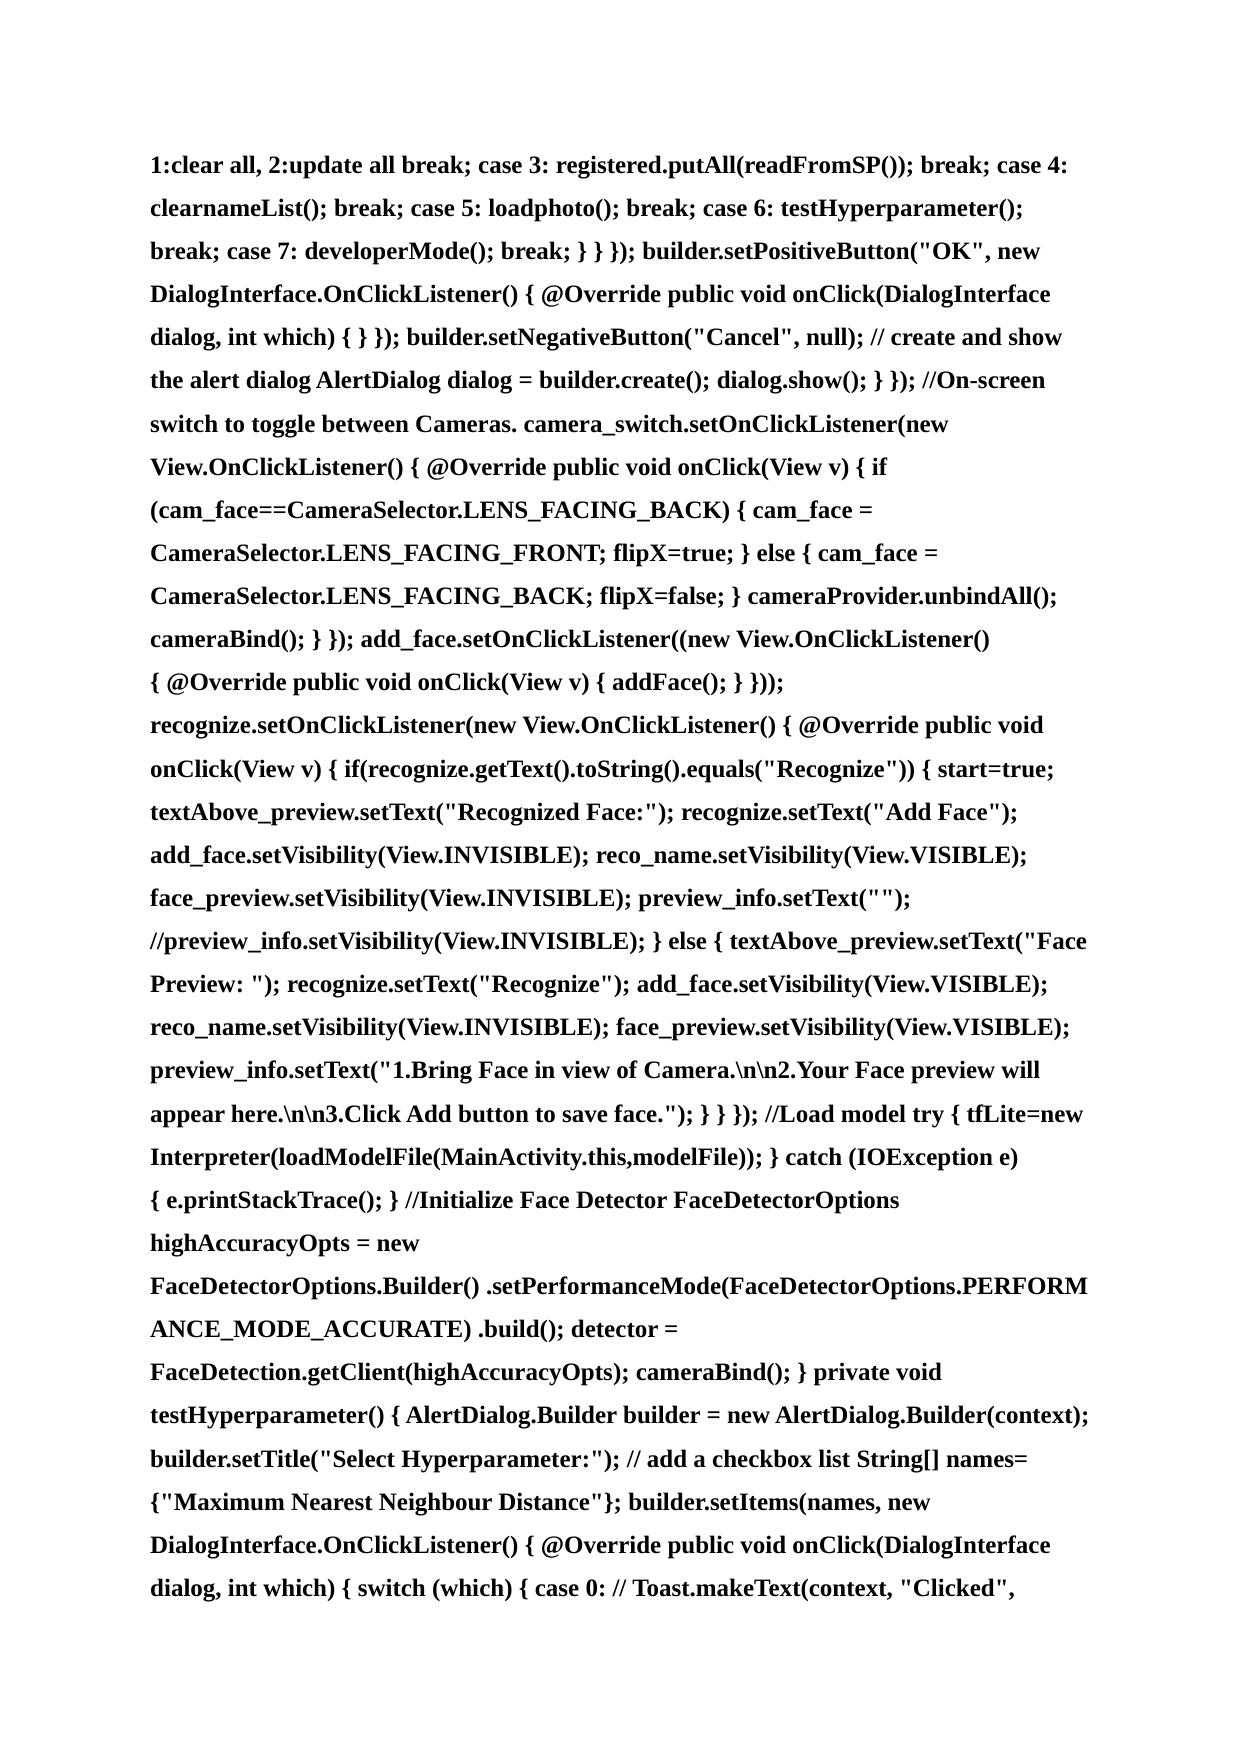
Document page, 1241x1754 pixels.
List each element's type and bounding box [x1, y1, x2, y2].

text [150, 150, 1090, 1602]
